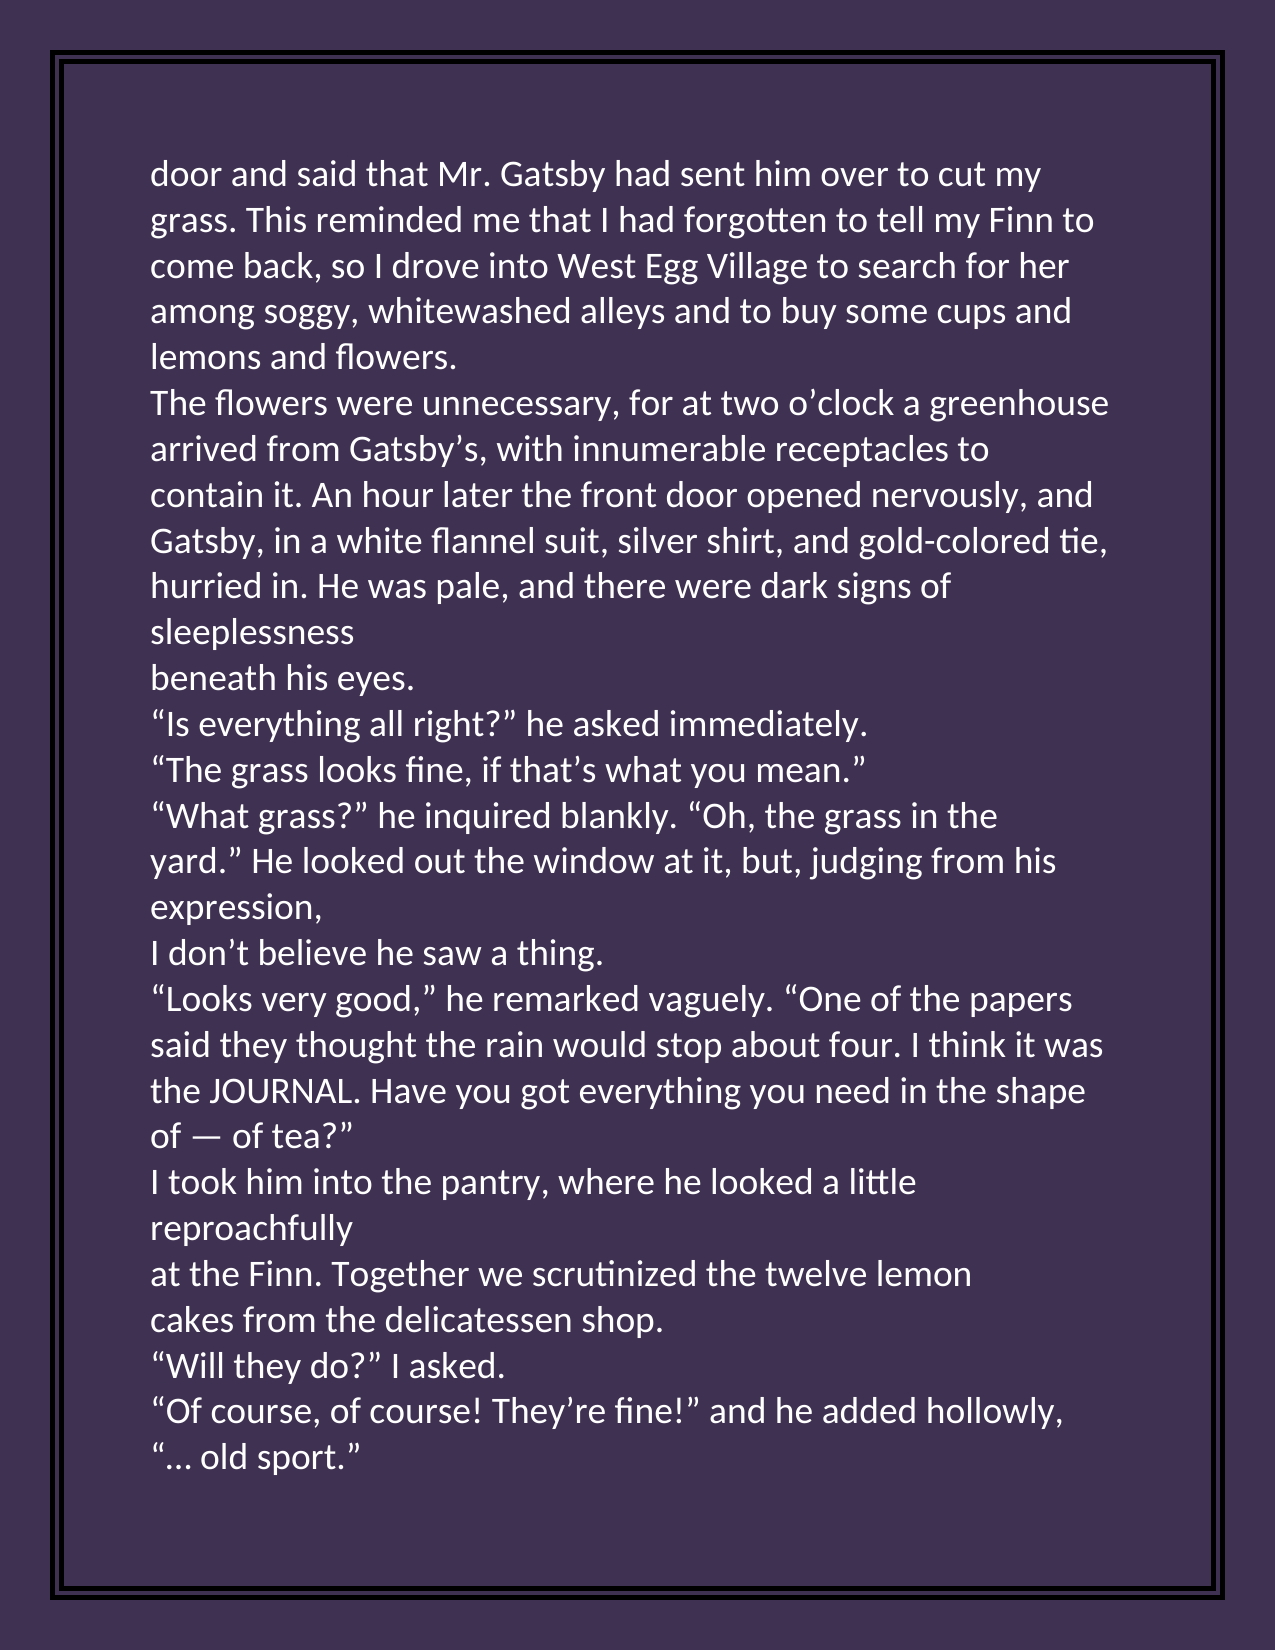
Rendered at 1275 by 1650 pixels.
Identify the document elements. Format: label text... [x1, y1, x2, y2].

text The flowers were unnecessary, for at two o’clock a greenhouse [150, 379, 1125, 425]
text at the Finn. Together we scrutinized the twelve lemon [150, 1250, 1125, 1296]
text cakes from the delicatessen shop. [150, 1296, 1125, 1342]
text of — of tea?” [150, 1112, 1125, 1158]
text said they thought the rain would stop about four. I think it was [150, 1021, 1125, 1067]
text yard.” He looked out the window at it, but, judging from his expression, [150, 837, 1125, 929]
text “Of course, of course! They’re fine!” and he added hollowly, [150, 1387, 1125, 1433]
text hurried in. He was pale, and there were dark signs of sleeplessness [150, 562, 1125, 654]
text grass. This reminded me that I had forgotten to tell my Finn to [150, 196, 1125, 242]
text I took him into the pantry, where he looked a little reproachfully [150, 1158, 1125, 1250]
text arrived from Gatsby’s, with innumerable receptacles to [150, 425, 1125, 471]
text “The grass looks fine, if that’s what you mean.” [150, 746, 1125, 792]
text come back, so I drove into West Egg Village to search for her [150, 242, 1125, 287]
text “Looks very good,” he remarked vaguely. “One of the papers [150, 975, 1125, 1021]
text “… old sport.” [150, 1433, 1125, 1479]
text Gatsby, in a white flannel suit, silver shirt, and gold-colored tie, [150, 517, 1125, 562]
text “Will they do?” I asked. [150, 1342, 1125, 1387]
text among soggy, whitewashed alleys and to buy some cups and [150, 287, 1125, 333]
text “Is everything all right?” he asked immediately. [150, 700, 1125, 746]
text “What grass?” he inquired blankly. “Oh, the grass in the [150, 792, 1125, 837]
text lemons and flowers. [150, 333, 1125, 379]
text I don’t believe he saw a thing. [150, 929, 1125, 975]
text beneath his eyes. [150, 654, 1125, 700]
text contain it. An hour later the front door opened nervously, and [150, 471, 1125, 517]
text door and said that Mr. Gatsby had sent him over to cut my [150, 150, 1125, 196]
text the JOURNAL. Have you got everything you need in the shape [150, 1067, 1125, 1112]
